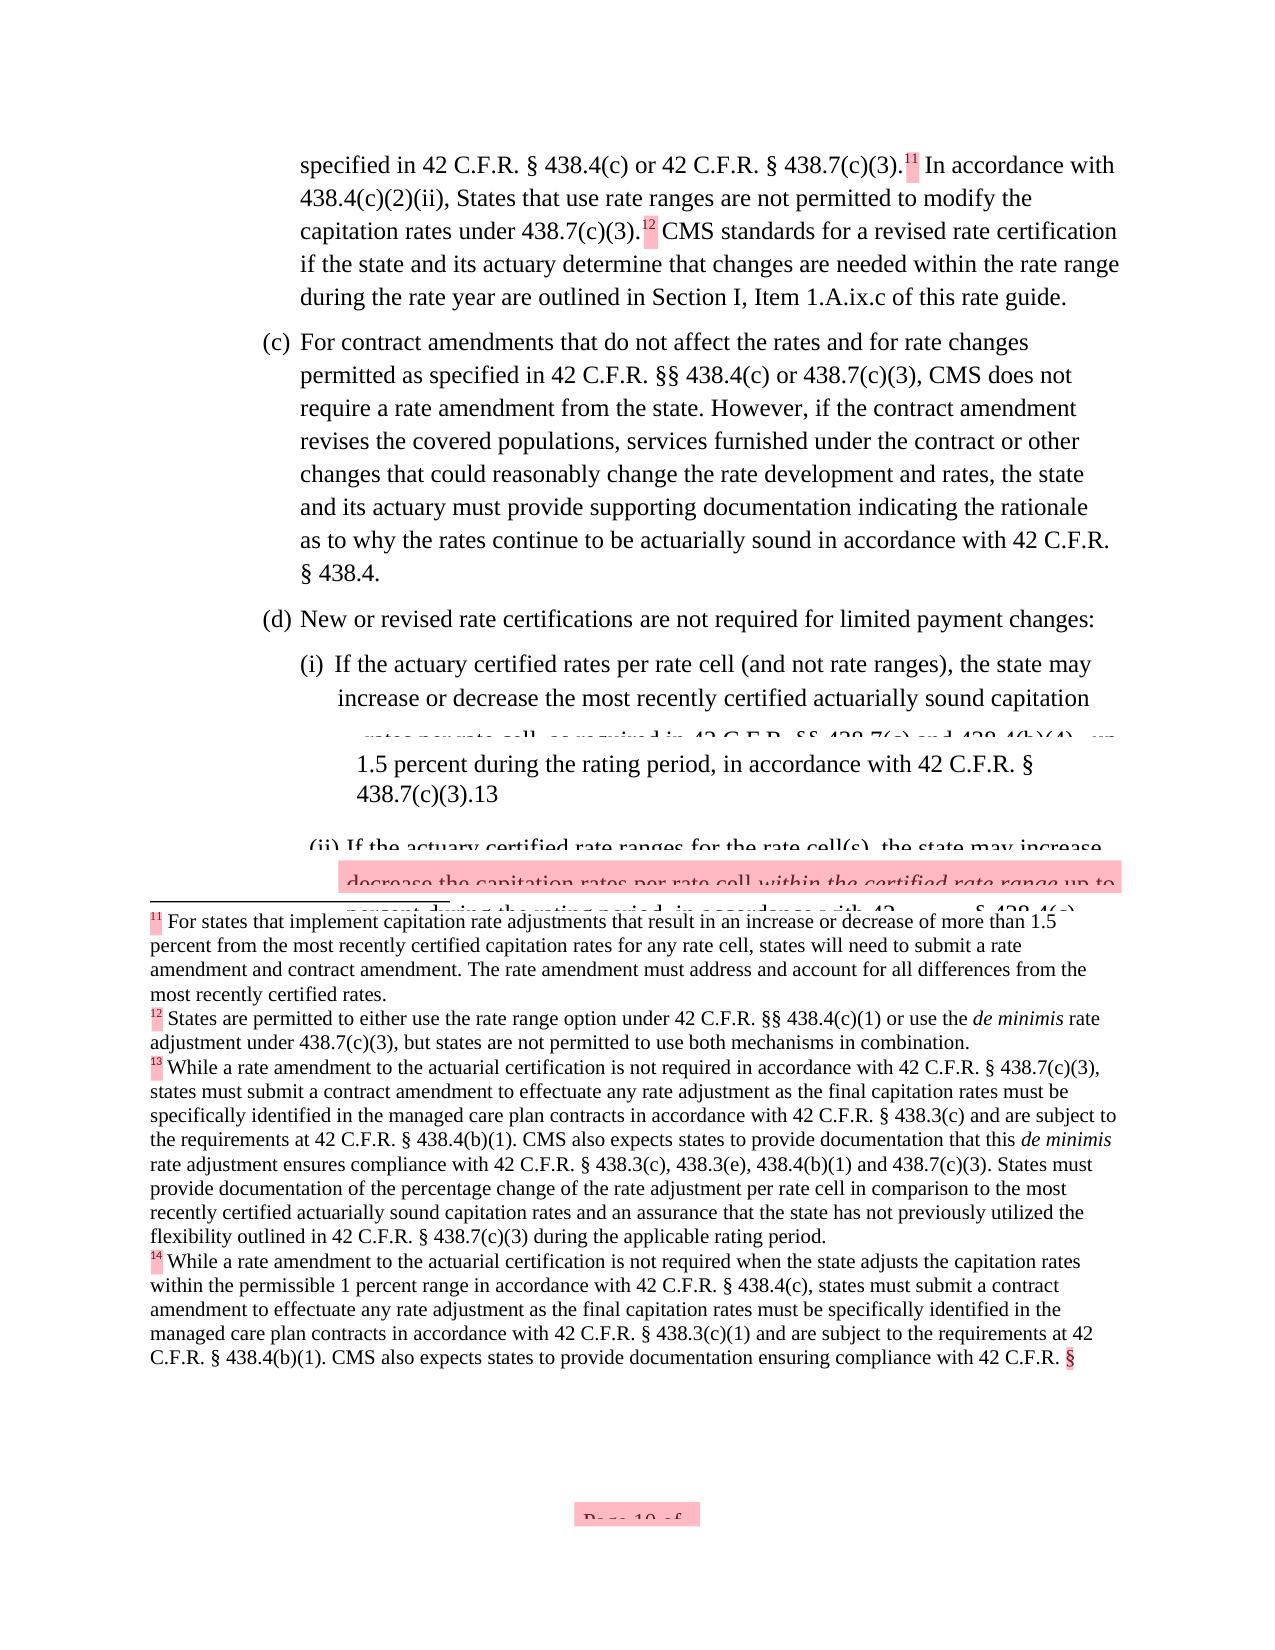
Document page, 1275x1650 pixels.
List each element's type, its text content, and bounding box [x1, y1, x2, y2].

text (i) If the actuary certified rates per rate cell (and not rate ranges), the state may increase or decrease the most recently certified actuarially sound capitation [300, 649, 1121, 711]
text 12 States are permitted to either use the rate range option under 42 C.F.R. §§ 438.4(c)(1) or use the de minimis rate adjustment under 438.7(c)(3), but states are not permitted to use both mechanisms in combination. [150, 1006, 1182, 1054]
list New or revised rate certifications are not required for limited payment changes: [262, 604, 1229, 633]
text 14 While a rate amendment to the actuarial certification is not required when the state adjusts the capitation rates within the permissible 1 percent range in accordance with 42 C.F.R. § 438.4(c), states must submit a contract amendment to effectuate any rate adjustment as the final capitation rates must be specifically identified in the managed care plan contracts in accordance with 42 C.F.R. § 438.3(c)(1) and are subject to the requirements at 42 [150, 1248, 1121, 1345]
text C.F.R. § 438.4(b)(1). CMS also expects states to provide documentation ensuring compliance with 42 C.F.R. § [150, 1345, 1229, 1369]
text 11 For states that implement capitation rate adjustments that result in an increase or decrease of more than 1.5 percent from the most recently certified capitation rates for any rate cell, states will need to submit a rate amendment and contract amendment. The rate amendment must address and account for all differences from the most recently certified rates. [150, 909, 1122, 1006]
text 13 While a rate amendment to the actuarial certification is not required in accordance with 42 C.F.R. § 438.7(c)(3), states must submit a contract amendment to effectuate any rate adjustment as the final capitation rates must be specifically identified in the managed care plan contracts in accordance with 42 C.F.R. § 438.3(c) and are subject to the requirements at 42 C.F.R. § 438.4(b)(1). CMS also expects states to provide documentation that this de minimis rate adjustment ensures compliance with 42 C.F.R. § 438.3(c), 438.3(e), 438.4(b)(1) and 438.7(c)(3). States must provide documentation of the percentage change of the rate adjustment per rate cell in comparison to the most recently certified actuarially sound capitation rates and an assurance that the state has not previously utilized the flexibility outlined in 42 C.F.R. § 438.7(c)(3) during the applicable rating period. [150, 1054, 1121, 1248]
text specified in 42 C.F.R. § 438.4(c) or 42 C.F.R. § 438.7(c)(3).11 In accordance with 438.4(c)(2)(ii), States that use rate ranges are not permitted to modify the capitation rates under 438.7(c)(3).12 CMS standards for a revised rate certification if the state and its actuary determine that changes are needed within the rate range during the rate year are outlined in Section I, Item 1.A.ix.c of this rate guide. [300, 150, 1125, 311]
list For contract amendments that do not affect the rates and for rate changes permitted as specified in 42 C.F.R. §§ 438.4(c) or 438.7(c)(3), CMS does not require a rate amendment from the state. However, if the contract amendment revises the covered populations, services furnished under the contract or other changes that could reasonably change the rate development and rates, the state and its actuary must provide supporting documentation indicating the rationale as to why the rates continue to be actuarially sound in accordance with 42 C.F.R. § 438.4. [262, 327, 1115, 587]
